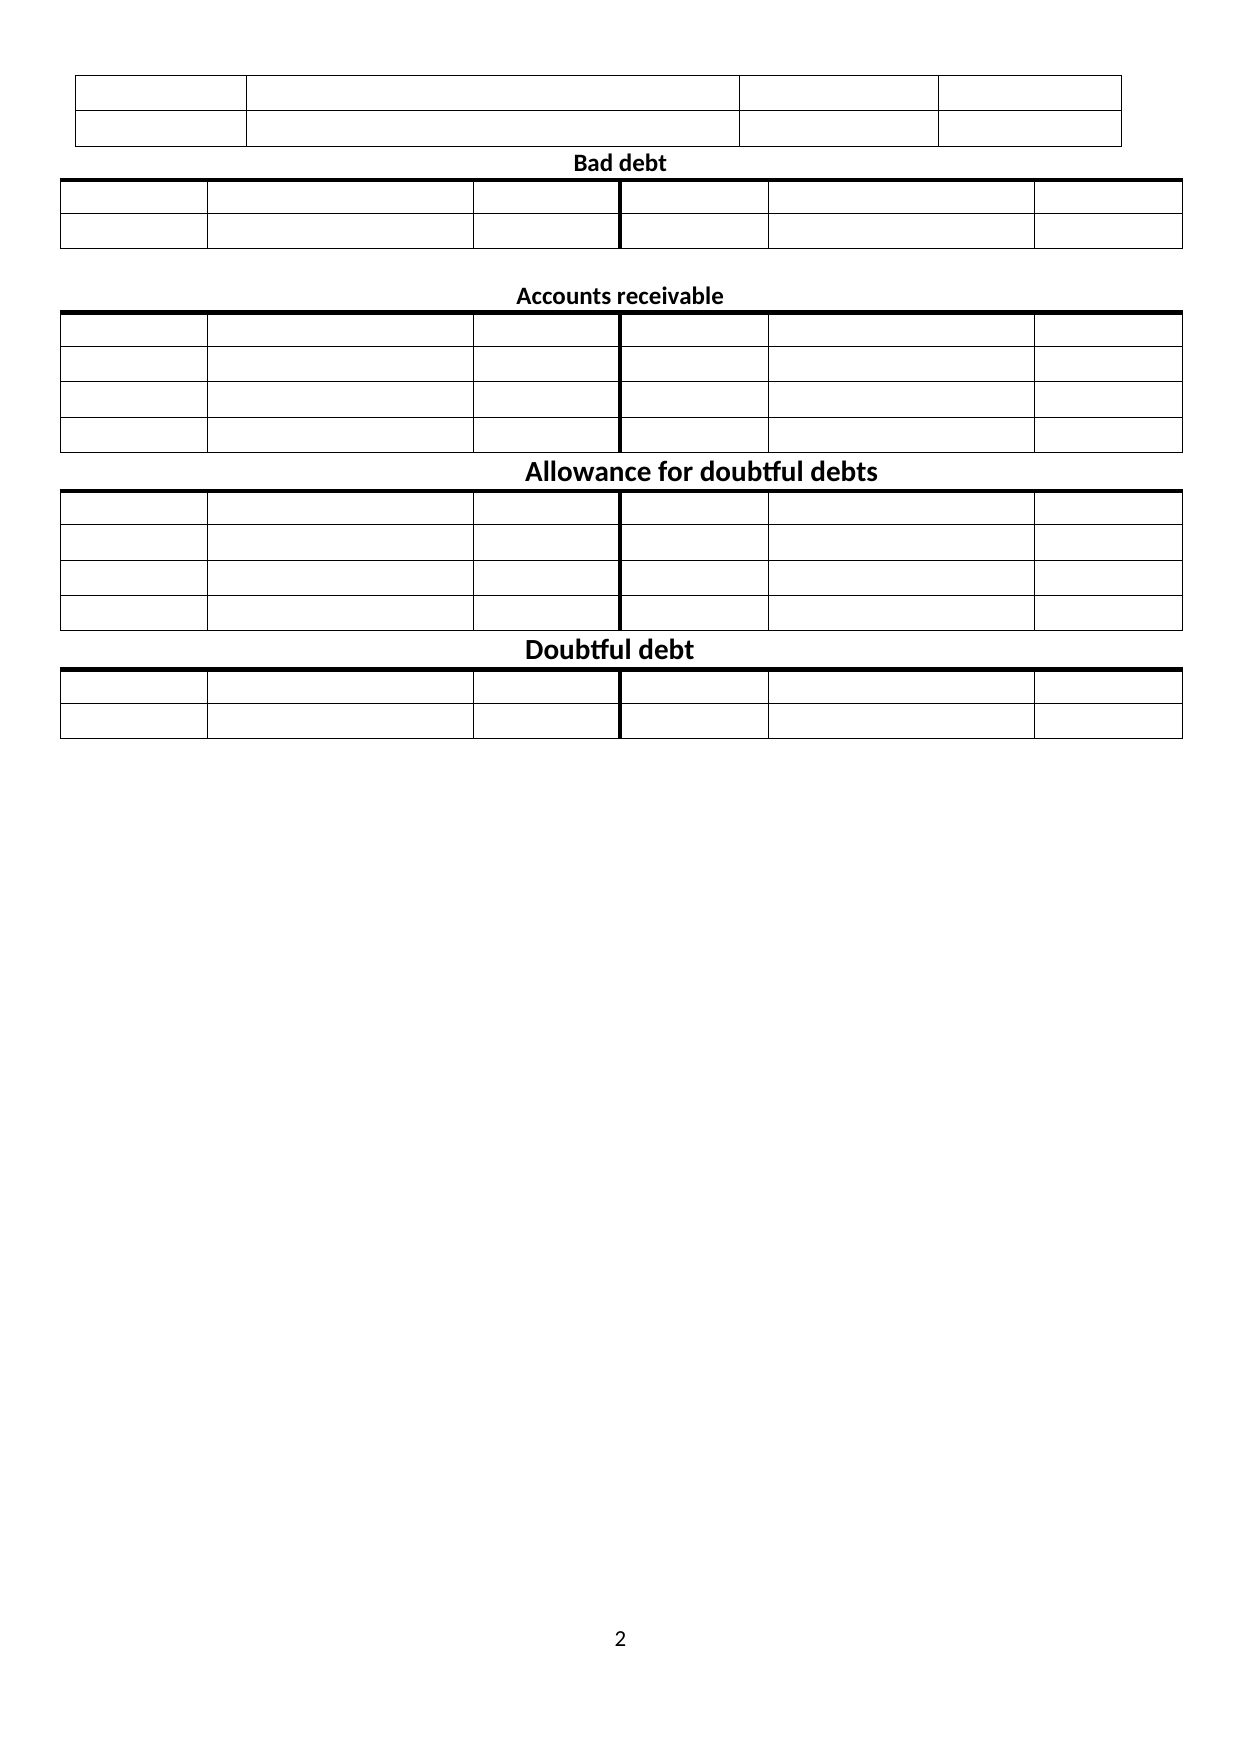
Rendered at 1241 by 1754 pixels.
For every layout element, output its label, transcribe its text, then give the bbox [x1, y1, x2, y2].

text Bad debt [75, 147, 1165, 177]
table_cell [474, 214, 618, 248]
table_cell [208, 382, 473, 417]
table_header [769, 672, 1034, 702]
table_cell [76, 111, 246, 146]
table_cell [474, 704, 618, 738]
table_cell [247, 111, 739, 146]
table_cell [769, 214, 1034, 248]
table_cell [769, 596, 1034, 630]
table_cell [76, 76, 246, 110]
table_cell [1035, 347, 1182, 381]
table_header [474, 493, 618, 524]
table_cell [61, 382, 207, 417]
table_header [1035, 493, 1182, 524]
text Allowance for doubtful debts [75, 453, 1165, 489]
table_cell [1035, 561, 1182, 595]
table_header [208, 493, 473, 524]
table_header [1035, 182, 1182, 213]
table_cell [208, 596, 473, 630]
table_header [769, 315, 1034, 346]
table_header [622, 315, 768, 346]
text Accounts receivable [75, 280, 1165, 310]
table_cell [61, 596, 207, 630]
table_cell [61, 525, 207, 559]
table_cell [61, 347, 207, 381]
table_cell [1035, 596, 1182, 630]
table_header [61, 315, 207, 346]
table_cell [1035, 382, 1182, 417]
table_header [61, 182, 207, 213]
table_cell [208, 418, 473, 452]
table_header [61, 672, 207, 702]
table_header [769, 493, 1034, 524]
table_cell [474, 525, 618, 559]
table_cell [474, 561, 618, 595]
table_cell [622, 347, 768, 381]
table_cell [208, 704, 473, 738]
table_cell [474, 596, 618, 630]
table_header [474, 315, 618, 346]
table_cell [208, 347, 473, 381]
table_cell [474, 418, 618, 452]
table_cell [769, 704, 1034, 738]
table_cell [622, 525, 768, 559]
table_cell [939, 111, 1121, 146]
table_cell [622, 418, 768, 452]
table_header [622, 182, 768, 213]
table_header [622, 672, 768, 702]
table_cell [622, 596, 768, 630]
table_cell [1035, 704, 1182, 738]
table_header [474, 182, 618, 213]
table_header [208, 315, 473, 346]
table_cell [208, 525, 473, 559]
table_cell [208, 214, 473, 248]
table_cell [622, 382, 768, 417]
table_cell [474, 347, 618, 381]
table_header [622, 493, 768, 524]
table_cell [622, 214, 768, 248]
text Doubtful debt [75, 631, 1165, 667]
table_header [769, 182, 1034, 213]
table_header [208, 182, 473, 213]
table_cell [769, 418, 1034, 452]
table_cell [622, 704, 768, 738]
table_cell [1035, 525, 1182, 559]
table_cell [61, 561, 207, 595]
table_cell [740, 111, 938, 146]
table_cell [61, 214, 207, 248]
table_cell [1035, 418, 1182, 452]
table_cell [1035, 214, 1182, 248]
table_cell [247, 76, 739, 110]
table_header [1035, 672, 1182, 702]
table_cell [769, 525, 1034, 559]
table_cell [622, 561, 768, 595]
table_header [208, 672, 473, 702]
table_header [61, 493, 207, 524]
table_cell [208, 561, 473, 595]
table_cell [61, 418, 207, 452]
table_cell [769, 561, 1034, 595]
table_cell [474, 382, 618, 417]
table_cell [61, 704, 207, 738]
table_cell [769, 382, 1034, 417]
table_header [474, 672, 618, 702]
table_cell [769, 347, 1034, 381]
table_cell [939, 76, 1121, 110]
table_cell [740, 76, 938, 110]
table_header [1035, 315, 1182, 346]
